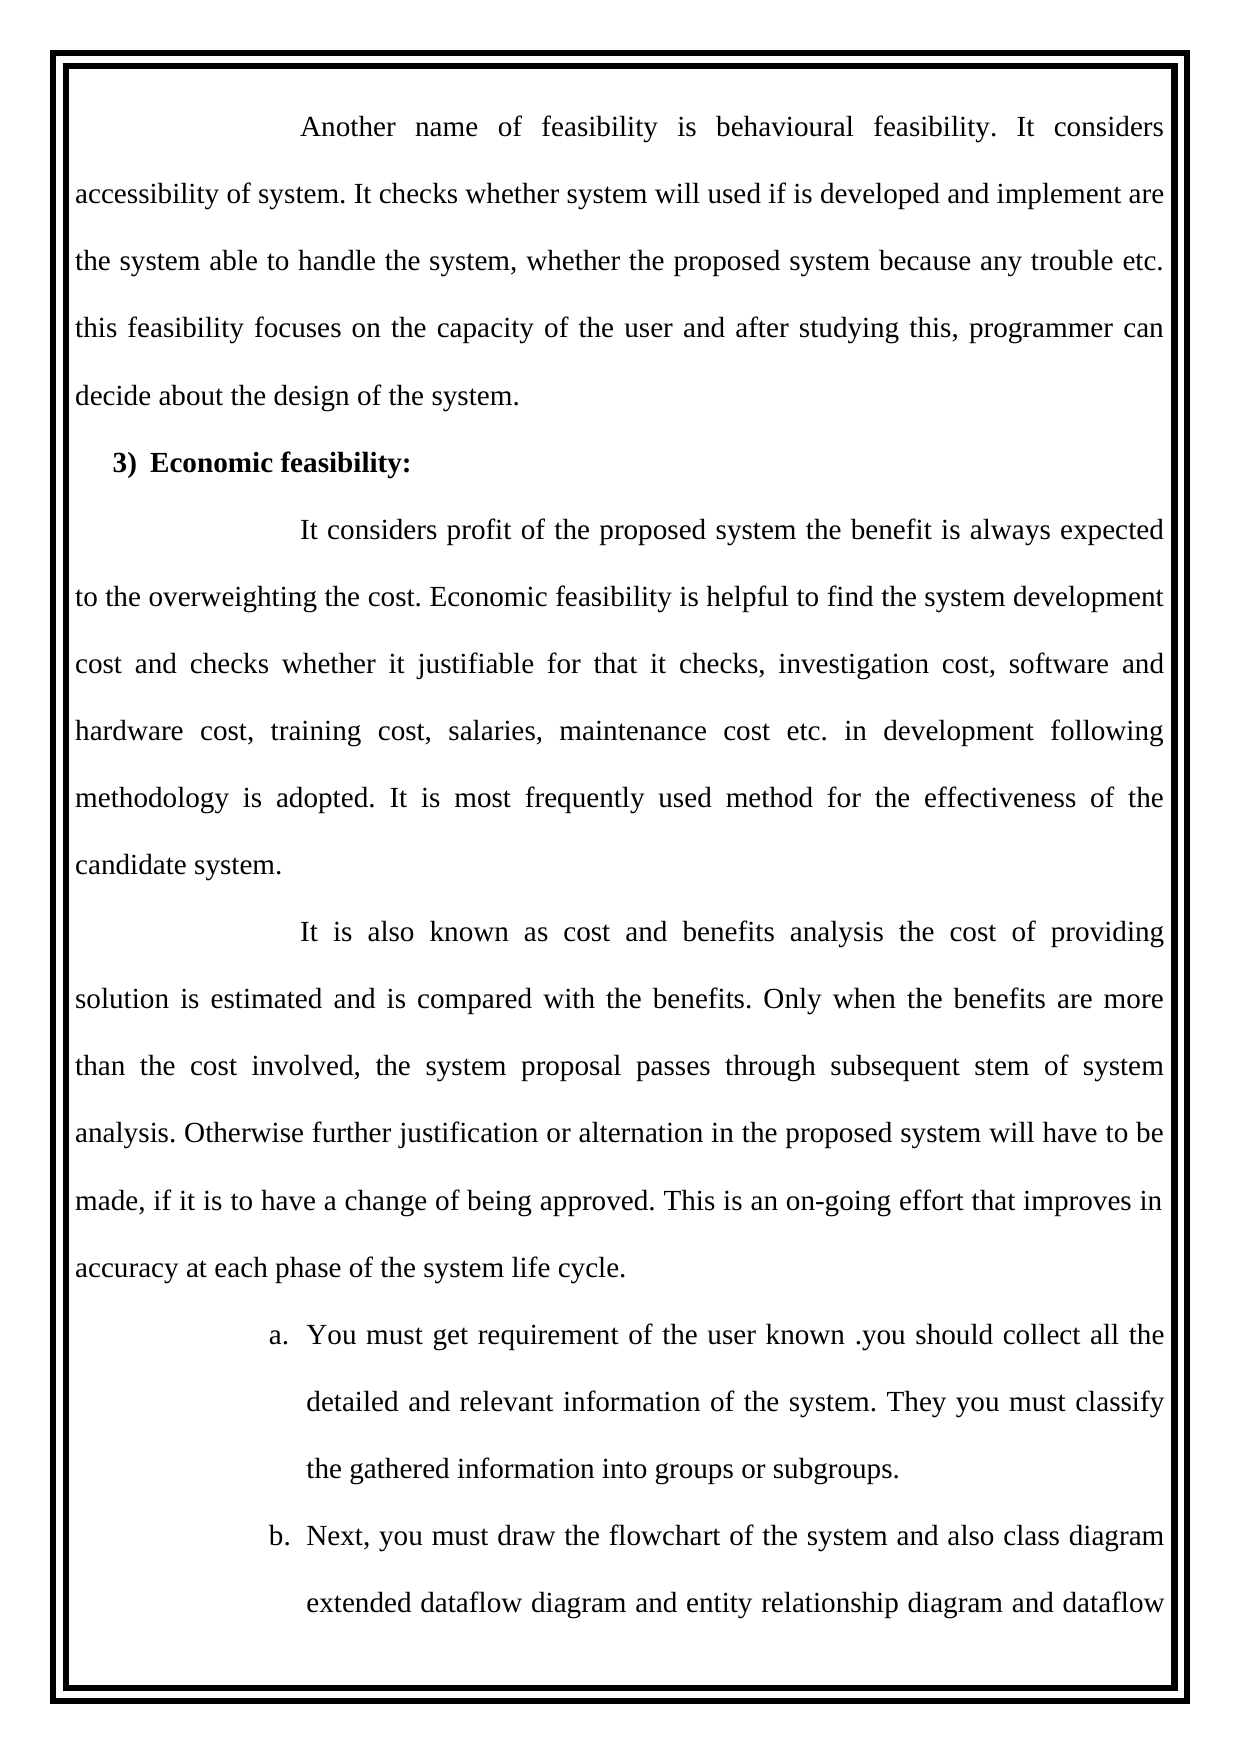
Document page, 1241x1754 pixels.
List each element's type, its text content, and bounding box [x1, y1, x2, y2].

list Another name of feasibility is behavioural feasibility. It considers accessibility of system. It checks whether system will used if is developed and implement are the system able to handle the system, whether the proposed system because any trouble etc. this feasibility focuses on the capacity of the user and after studying this, programmer can decide about the design of the system. [75, 109, 1165, 411]
list It is also known as cost and benefits analysis the cost of providing solution is estimated and is compared with the benefits. Only when the benefits are more than the cost involved, the system proposal passes through subsequent stem of system analysis. Otherwise further justification or alternation in the proposed system will have to be made, if it is to have a change of being approved. This is an on-going effort that improves in accuracy at each phase of the system life cycle. [75, 914, 1165, 1283]
list Economic feasibility: [112, 445, 1165, 478]
list It considers profit of the proposed system the benefit is always expected to the overweighting the cost. Economic feasibility is helpful to find the system development cost and checks whether it justifiable for that it checks, investigation cost, software and hardware cost, training cost, salaries, maintenance cost etc. in development following methodology is adopted. It is most frequently used method for the effectiveness of the candidate system. [75, 512, 1165, 881]
list You must get requirement of the user known .you should collect all the detailed and relevant information of the system. They you must classify the gathered information into groups or subgroups. [269, 1317, 1165, 1484]
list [269, 1518, 1165, 1619]
